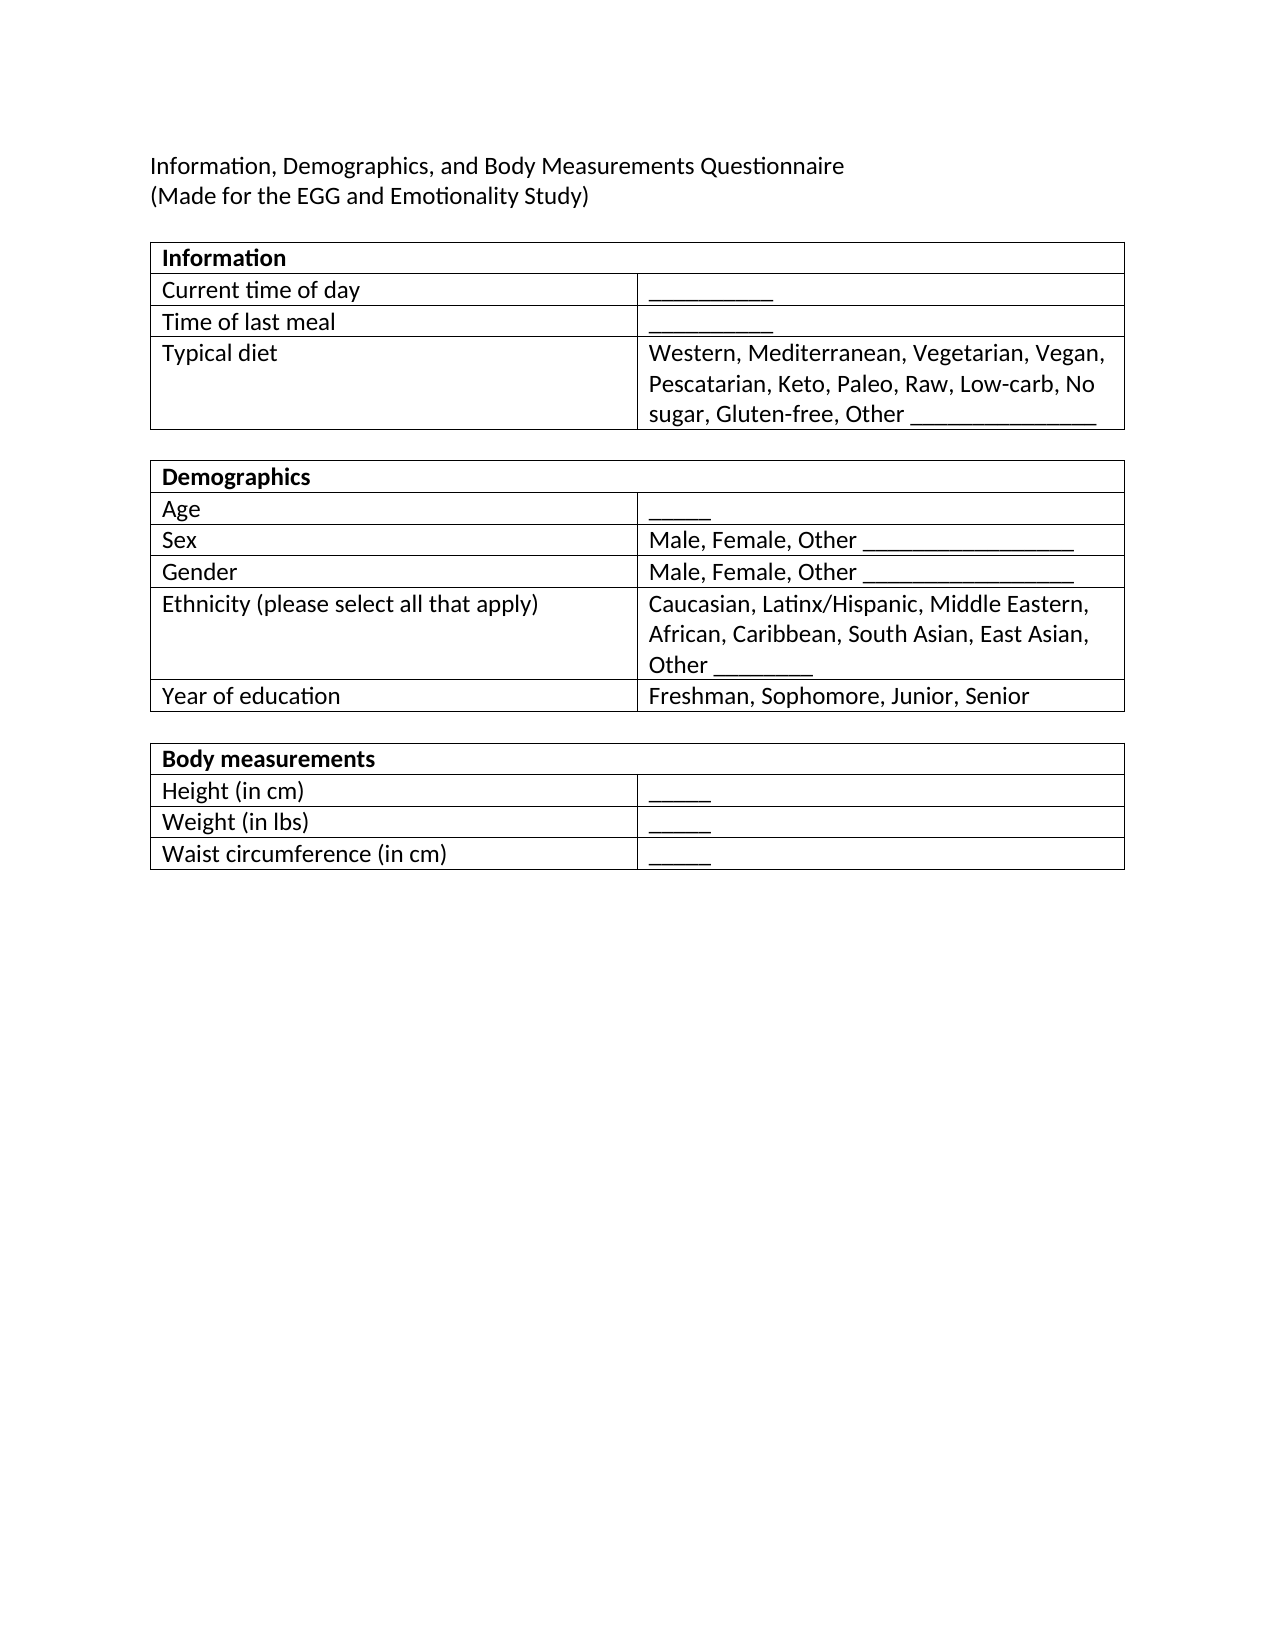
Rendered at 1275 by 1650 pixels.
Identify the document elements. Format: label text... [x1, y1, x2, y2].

table_cell __________ [638, 274, 1124, 305]
table_cell _____ [638, 775, 1124, 806]
table_cell Gender [151, 556, 637, 587]
table_cell Waist circumference (in cm) [151, 838, 637, 869]
table_cell Male, Female, Other _________________ [638, 556, 1124, 587]
table_cell _____ [638, 838, 1124, 869]
table_cell Freshman, Sophomore, Junior, Senior [638, 680, 1124, 711]
table_cell _____ [638, 493, 1124, 523]
table_cell Weight (in lbs) [151, 807, 637, 837]
table_cell Sex [151, 525, 637, 555]
table_cell Typical diet [151, 337, 637, 429]
table_cell Current time of day [151, 274, 637, 305]
table_cell Height (in cm) [151, 775, 637, 806]
text Information, Demographics, and Body Measurements Questionnaire [150, 150, 1125, 181]
table_cell Western, Mediterranean, Vegetarian, Vegan, Pescatarian, Keto, Paleo, Raw, Low-carb, No sugar, Gluten-free, Other _______________ [638, 337, 1124, 429]
table_cell Age [151, 493, 637, 523]
table_cell _____ [638, 807, 1124, 837]
table_cell __________ [638, 306, 1124, 336]
table_cell Caucasian, Latinx/Hispanic, Middle Eastern, African, Caribbean, South Asian, East Asian, Other ________ [638, 588, 1124, 679]
table_cell Time of last meal [151, 306, 637, 336]
table_header Body measurements [151, 744, 1124, 774]
table_header Information [151, 243, 1124, 273]
text (Made for the EGG and Emotionality Study) [150, 181, 1125, 211]
table_cell Year of education [151, 680, 637, 711]
table_header Demographics [151, 461, 1124, 492]
table_cell Ethnicity (please select all that apply) [151, 588, 637, 679]
table_cell Male, Female, Other _________________ [638, 525, 1124, 555]
